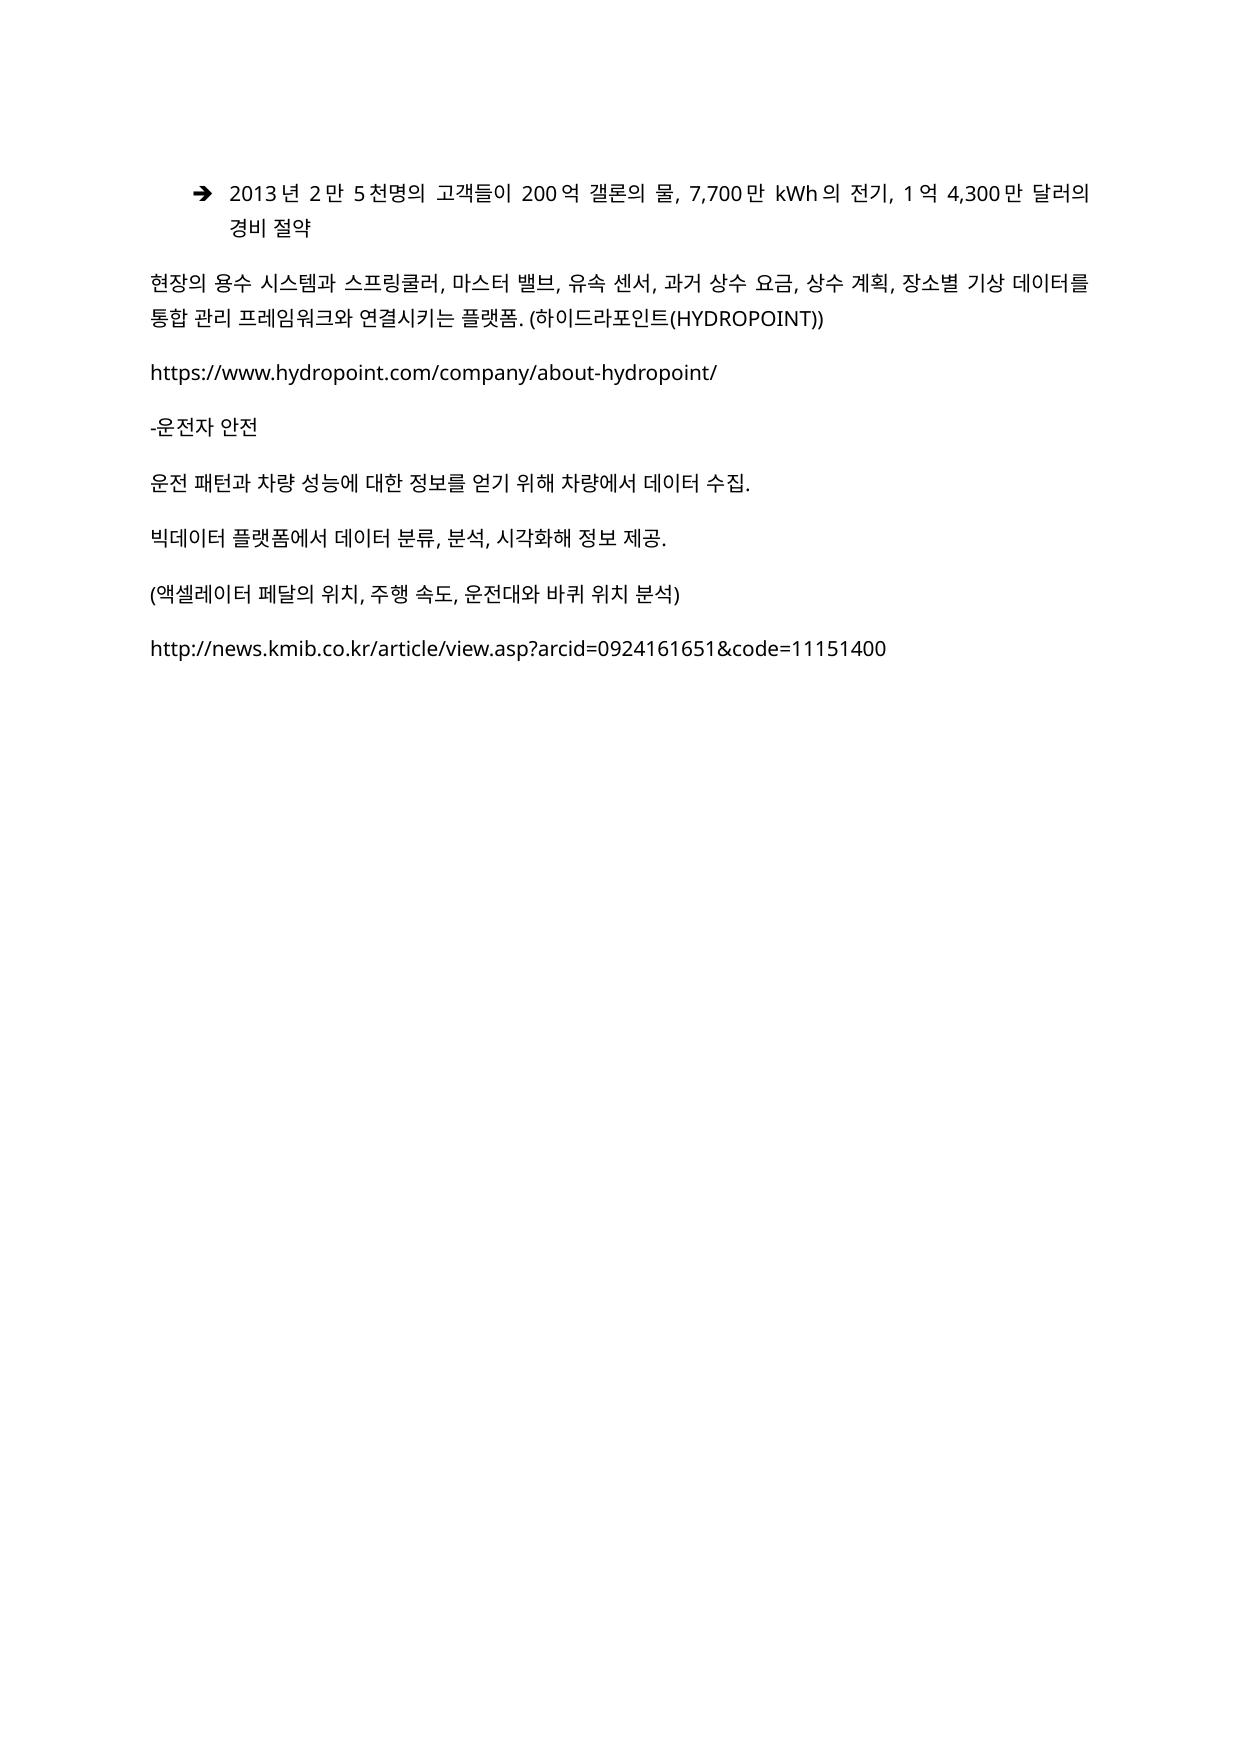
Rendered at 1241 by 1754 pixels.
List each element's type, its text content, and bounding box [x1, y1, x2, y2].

text http://news.kmib.co.kr/article/view.asp?arcid=0924161651&code=11151400 [150, 634, 1090, 662]
text https://www.hydropoint.com/company/about-hydropoint/ [150, 358, 1090, 386]
text 운전 패턴과 차량 성능에 대한 정보를 얻기 위해 차량에서 데이터 수집. [150, 467, 1090, 497]
text -운전자 안전 [150, 411, 1090, 442]
text 현장의 용수 시스템과 스프링쿨러, 마스터 밸브, 유속 센서, 과거 상수 요금, 상수 계획, 장소별 기상 데이터를 통합 관리 프레임워크와 연결시키는 플랫폼. (하이드라포인트(HYDROPOINT)) [150, 267, 1090, 333]
list 2013년 2만 5천명의 고객들이 200억 갤론의 물, 7,700만 kWh의 전기, 1억 4,300만 달러의 경비 절약 [192, 177, 1090, 242]
text 빅데이터 플랫폼에서 데이터 분류, 분석, 시각화해 정보 제공. [150, 523, 1090, 553]
text (액셀레이터 페달의 위치, 주행 속도, 운전대와 바퀴 위치 분석) [150, 578, 1090, 608]
